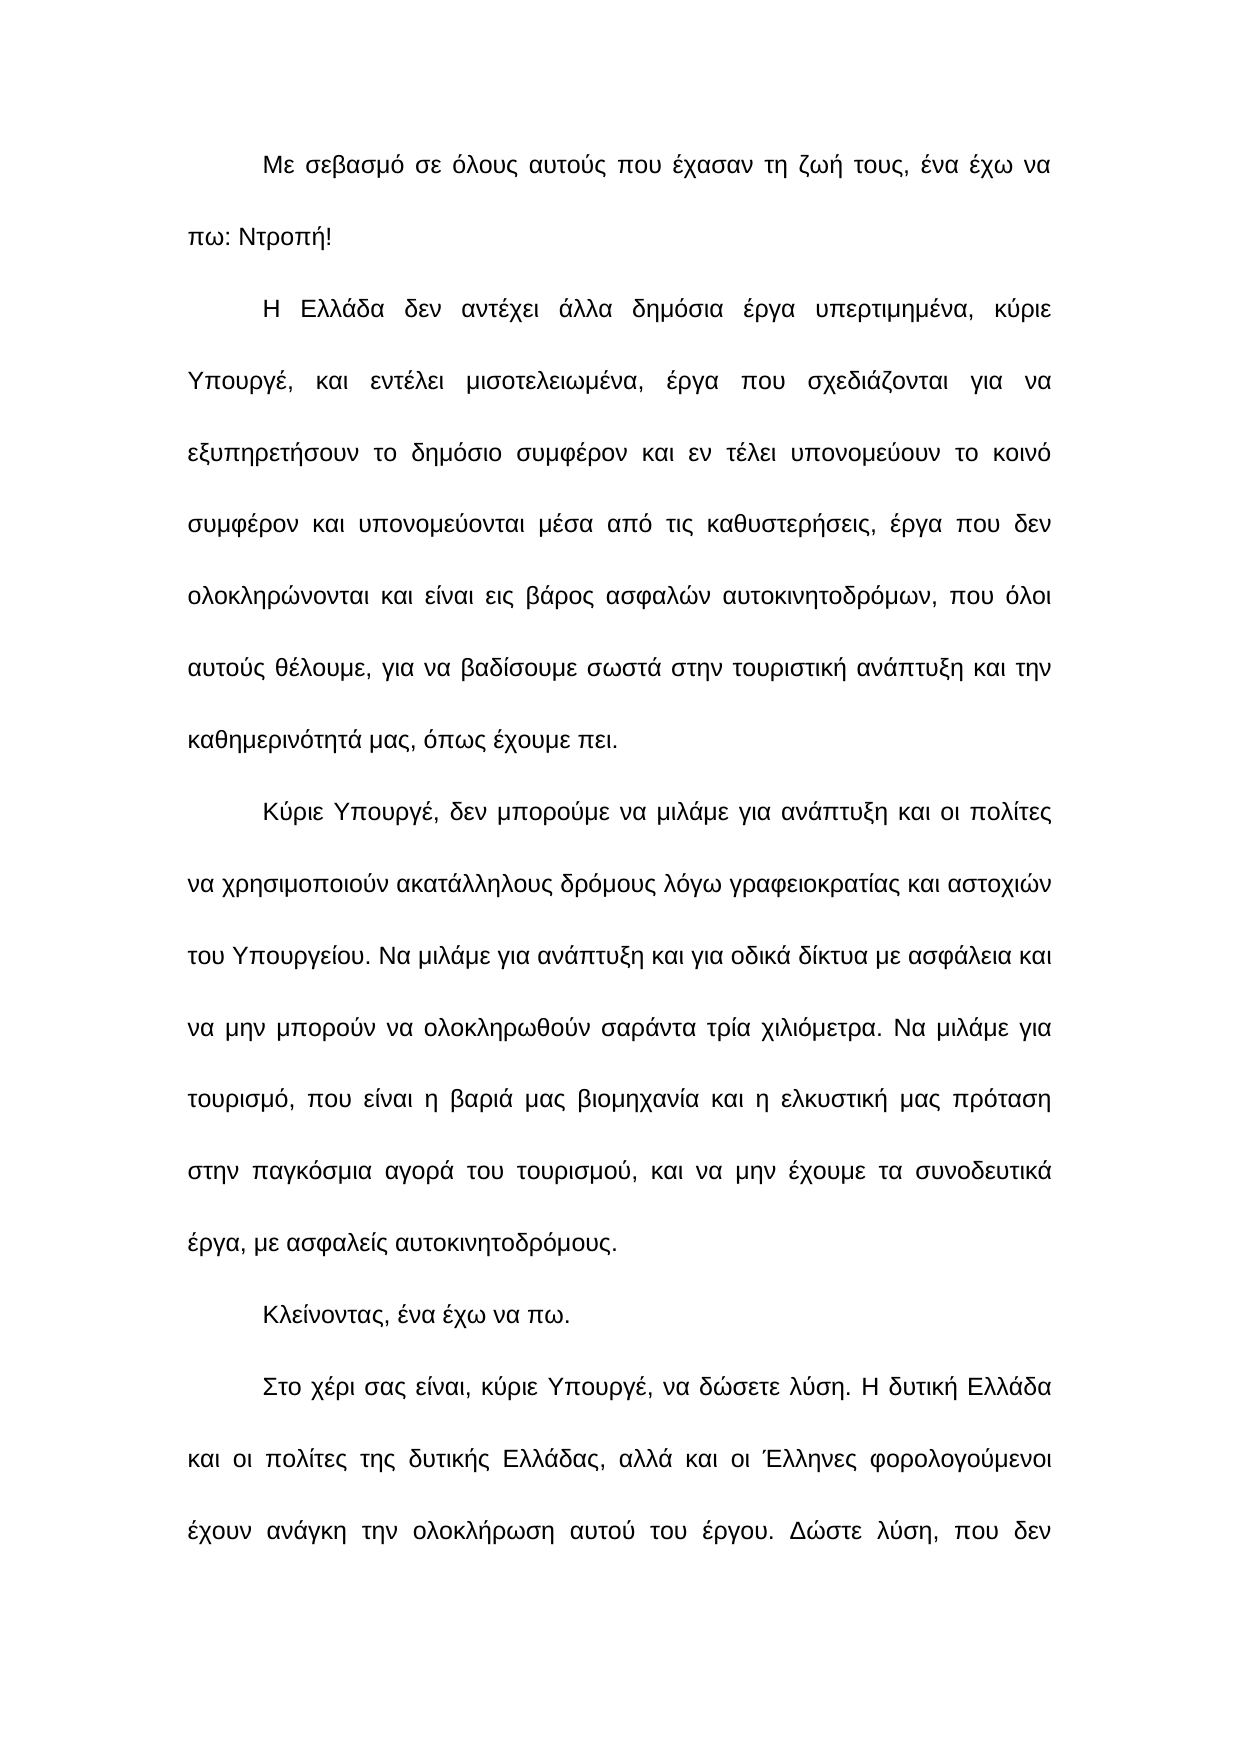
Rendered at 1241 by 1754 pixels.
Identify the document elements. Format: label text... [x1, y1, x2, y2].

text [187, 1372, 1053, 1544]
text Η Ελλάδα δεν αντέχει άλλα δημόσια έργα υπερτιμημένα, κύριε Υπουργέ, και εντέλει μισοτελειωμένα, έργα που σχεδιάζονται για να εξυπηρετήσουν το δημόσιο συμφέρον και εν τέλει υπονομεύουν το κοινό συμφέρον και υπονομεύονται μέσα από τις καθυστερήσεις, έργα που δεν ολοκληρώνονται και είναι εις βάρος ασφαλών αυτοκινητοδρόμων, που όλοι αυτούς θέλουμε, για να βαδίσουμε σωστά στην τουριστική ανάπτυξη και την καθημερινότητά μας, όπως έχουμε πει. [187, 294, 1053, 754]
text Κλείνοντας, ένα έχω να πω. [187, 1300, 1053, 1329]
text Κύριε Υπουργέ, δεν μπορούμε να μιλάμε για ανάπτυξη και οι πολίτες να χρησιμοποιούν ακατάλληλους δρόμους λόγω γραφειοκρατίας και αστοχιών του Υπουργείου. Να μιλάμε για ανάπτυξη και για οδικά δίκτυα με ασφάλεια και να μην μπορούν να ολοκληρωθούν σαράντα τρία χιλιόμετρα. Να μιλάμε για τουρισμό, που είναι η βαριά μας βιομηχανία και η ελκυστική μας πρόταση στην παγκόσμια αγορά του τουρισμού, και να μην έχουμε τα συνοδευτικά έργα, με ασφαλείς αυτοκινητοδρόμους. [187, 797, 1053, 1257]
text Με σεβασμό σε όλους αυτούς που έχασαν τη ζωή τους, ένα έχω να πω: Ντροπή! [187, 150, 1053, 251]
